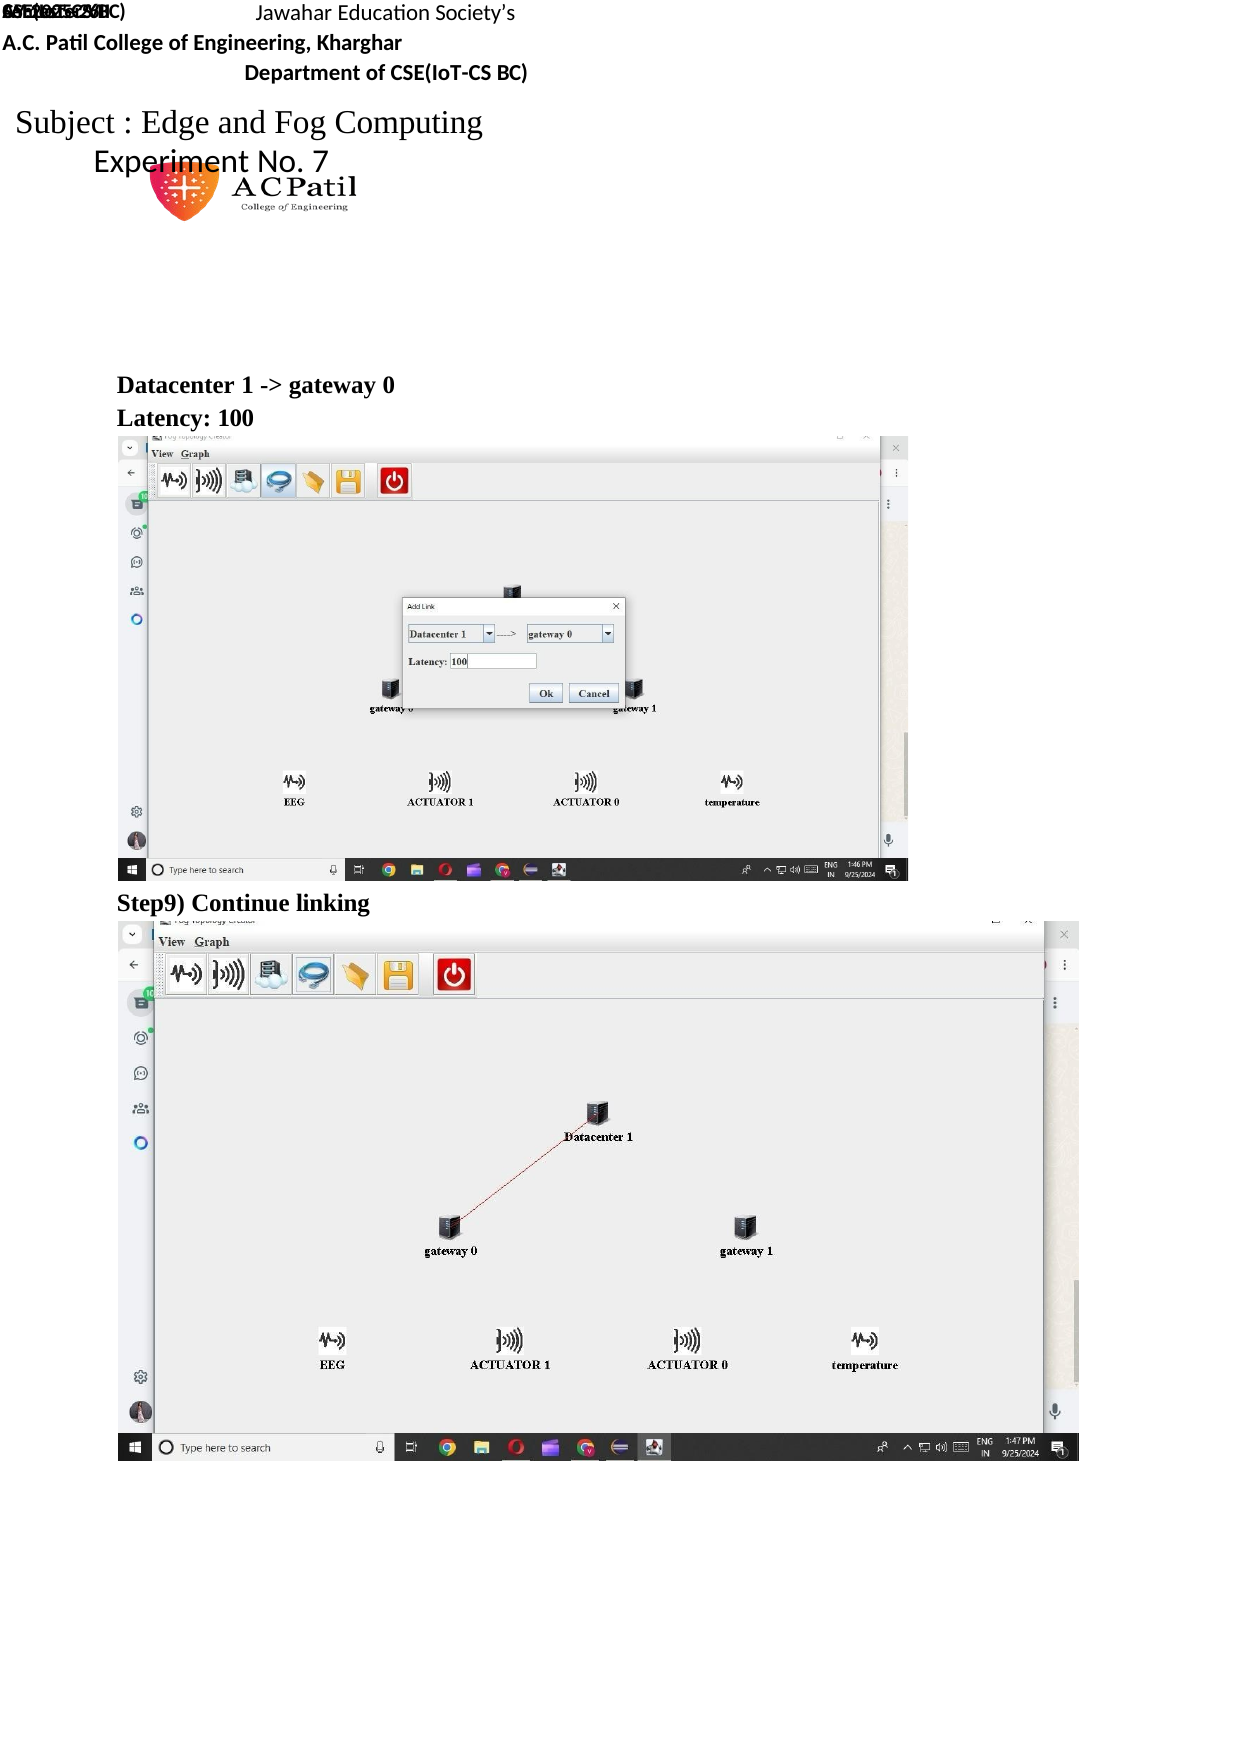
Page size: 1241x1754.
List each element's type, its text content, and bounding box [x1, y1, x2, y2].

text Latency: 100 [117, 403, 1137, 432]
picture [118, 436, 909, 440]
picture [149, 161, 357, 223]
text Step9) Continue linking [117, 440, 1137, 917]
text Datacenter 1 -> gateway 0 [117, 371, 1137, 399]
picture [118, 921, 1079, 1461]
picture [282, 161, 291, 170]
